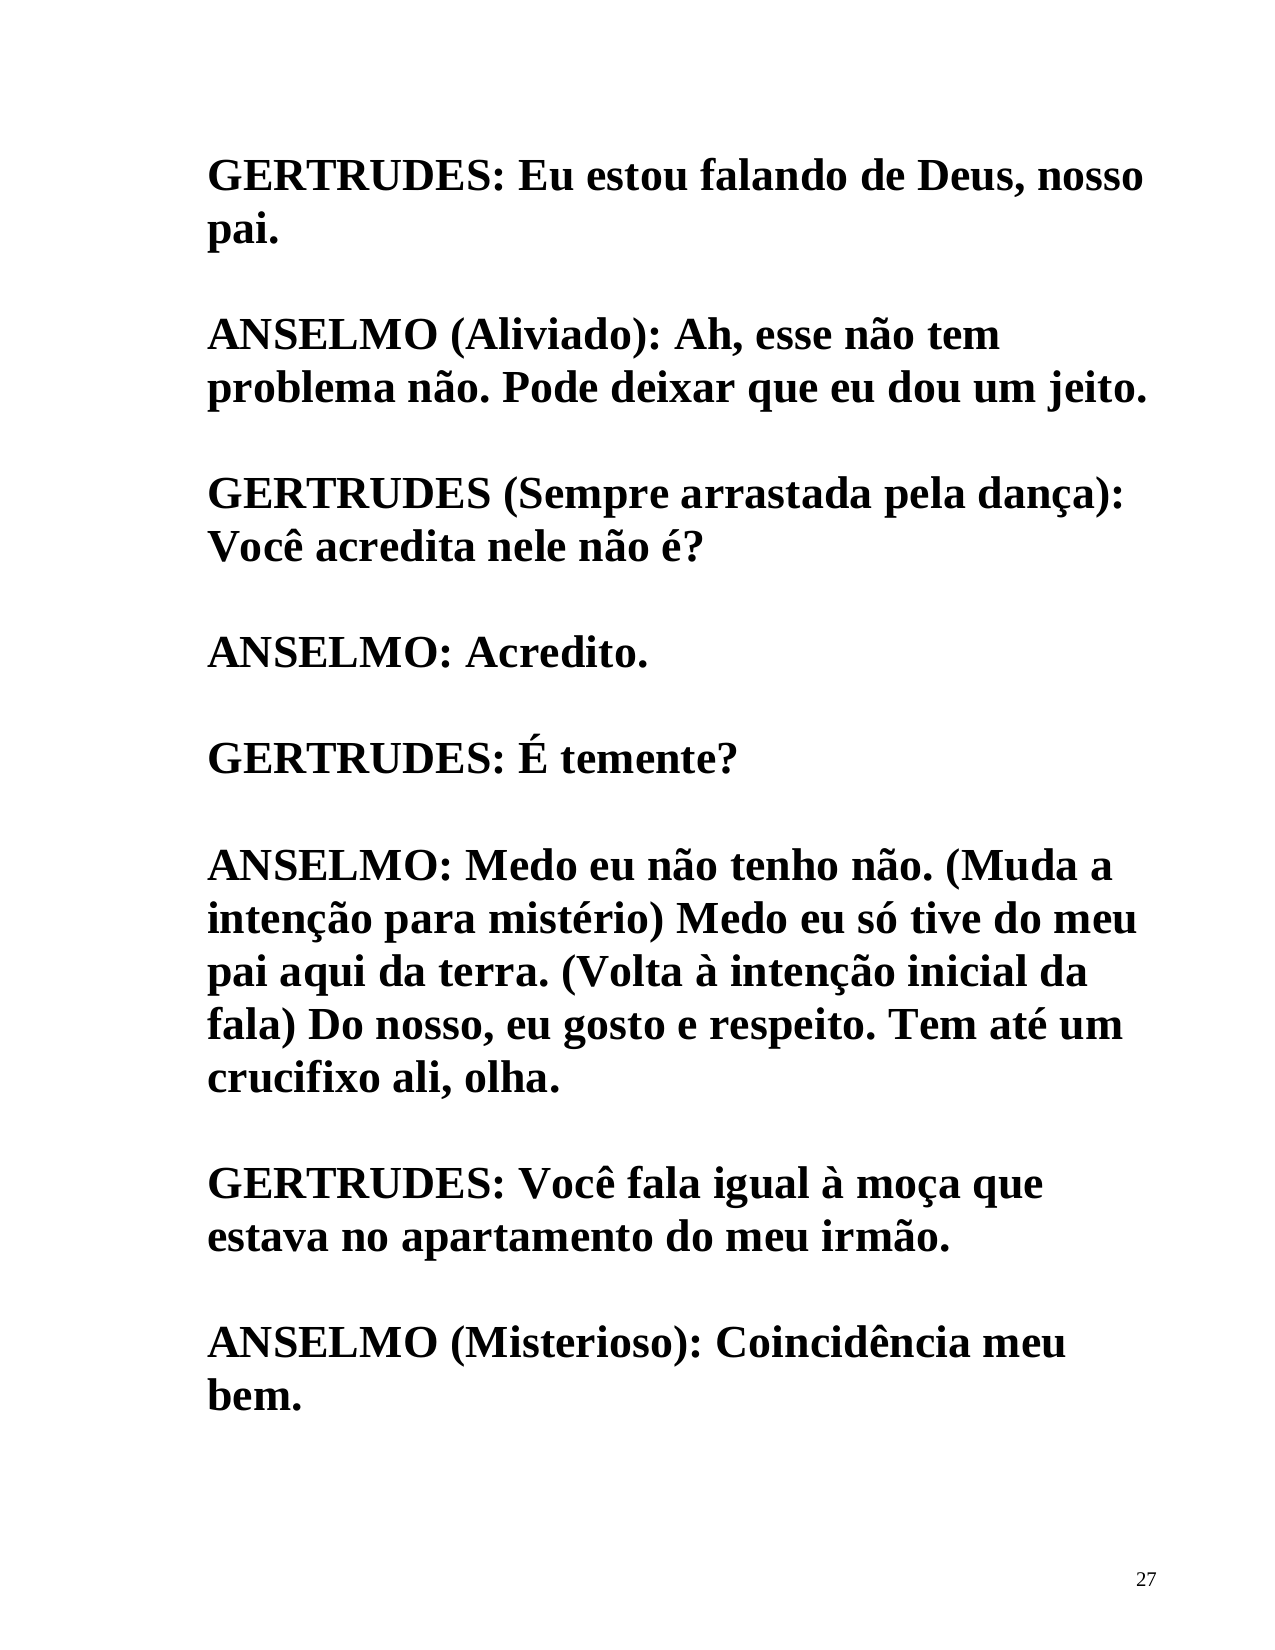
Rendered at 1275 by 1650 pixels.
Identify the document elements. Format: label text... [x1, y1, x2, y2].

text GERTRUDES: Eu estou falando de Deus, nosso pai. [207, 148, 1157, 254]
text GERTRUDES (Sempre arrastada pela dança): Você acredita nele não é? [207, 466, 1157, 572]
text GERTRUDES: É temente? [207, 731, 1157, 784]
text ANSELMO (Misterioso): Coincidência meu bem. [207, 1314, 1157, 1420]
text ANSELMO (Aliviado): Ah, esse não tem problema não. Pode deixar que eu dou um jeito. [207, 307, 1157, 413]
text ANSELMO: Medo eu não tenho não. (Muda a intenção para mistério) Medo eu só tive do meu pai aqui da terra. (Volta à intenção inicial da fala) Do nosso, eu gosto e respeito. Tem até um crucifixo ali, olha. [207, 837, 1157, 1102]
text ANSELMO: Acredito. [207, 625, 1157, 678]
text GERTRUDES: Você fala igual à moça que estava no apartamento do meu irmão. [207, 1155, 1157, 1261]
